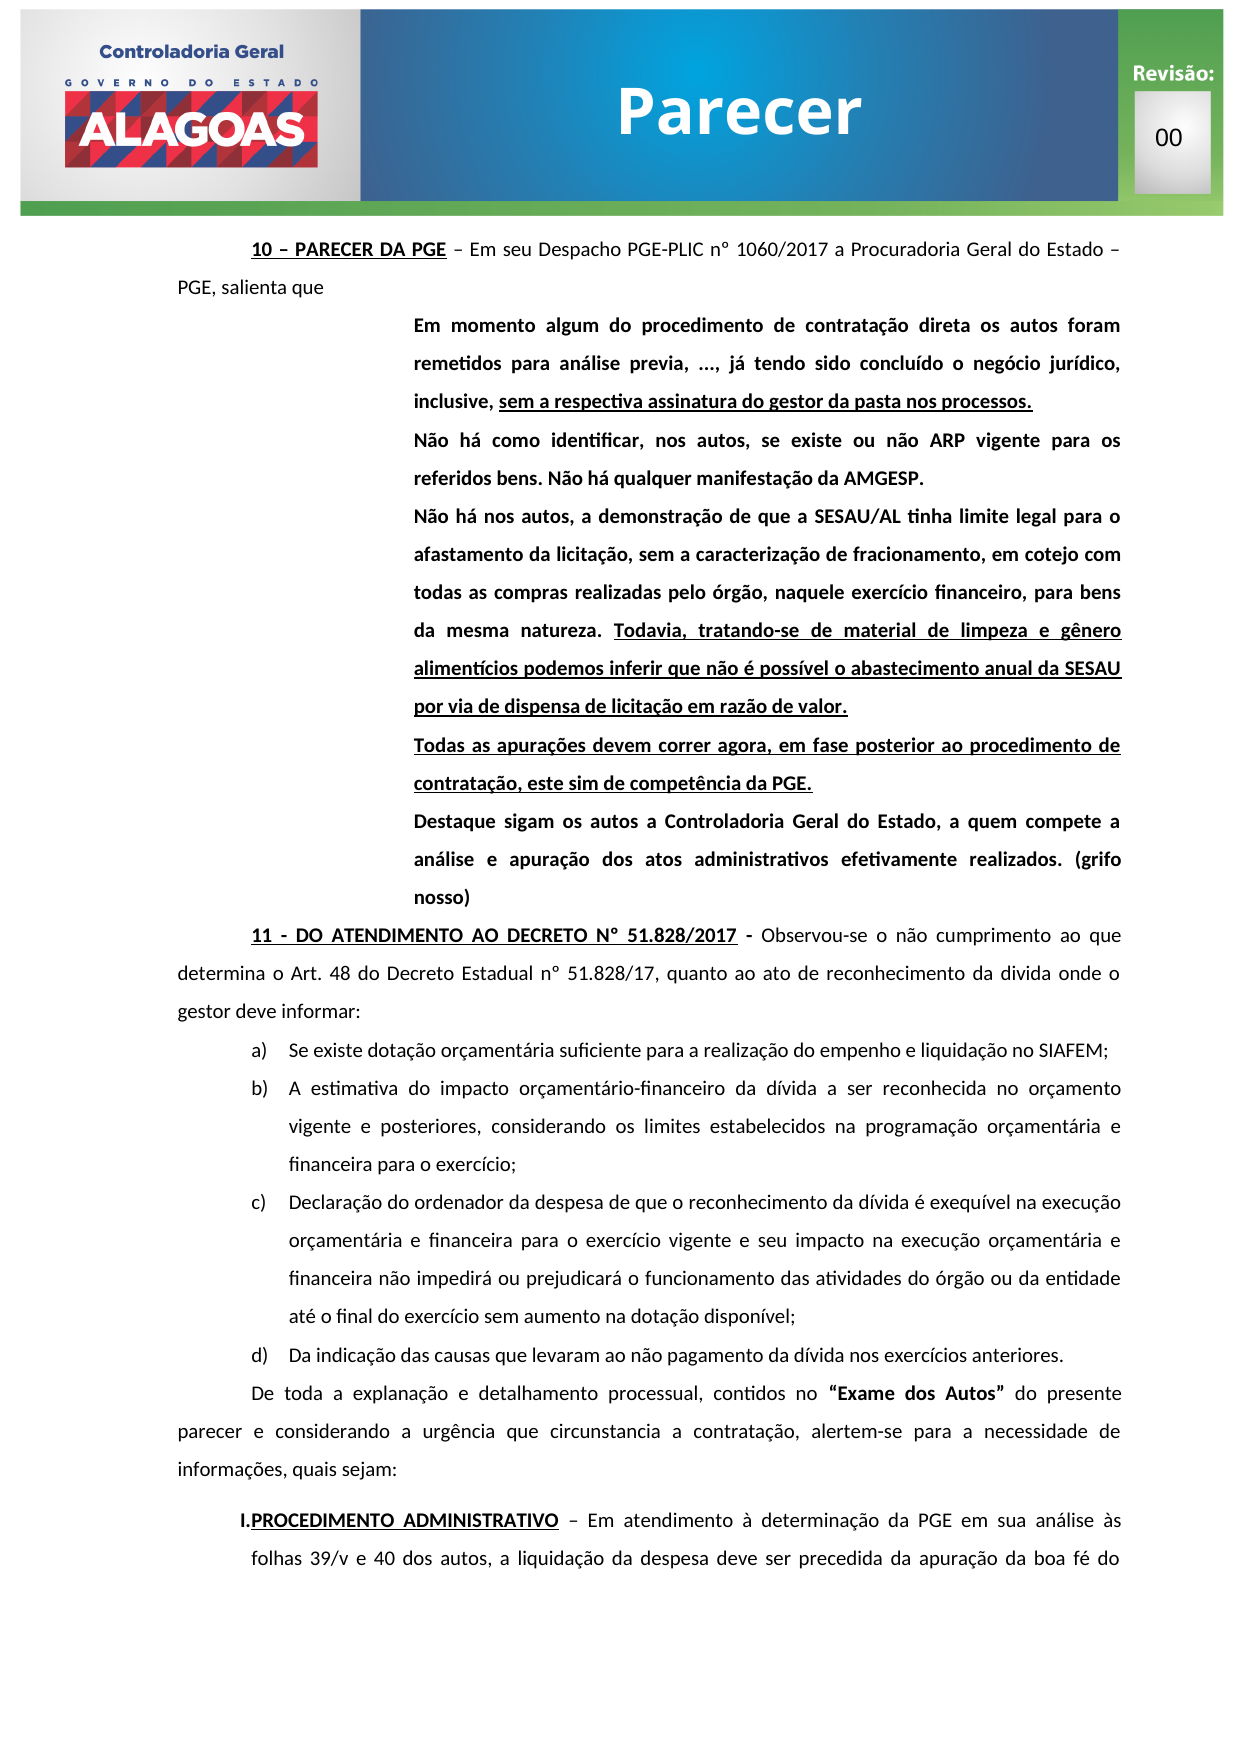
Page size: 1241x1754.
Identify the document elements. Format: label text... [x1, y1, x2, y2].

text 11 - DO ATENDIMENTO AO DECRETO Nº 51.828/2017 - Observou-se o não cumprimento ao que determina o Art. 48 do Decreto Estadual nº 51.828/17, quanto ao ato de reconhecimento da divida onde o gestor deve informar: [177, 922, 1122, 1024]
list Se existe dotação orçamentária suficiente para a realização do empenho e liquidação no SIAFEM; [251, 1037, 1122, 1062]
list Declaração do ordenador da despesa de que o reconhecimento da dívida é exequível na execução orçamentária e financeira para o exercício vigente e seu impacto na execução orçamentária e financeira não impedirá ou prejudicará o funcionamento das atividades do órgão ou da entidade até o final do exercício sem aumento na dotação disponível; [251, 1189, 1122, 1329]
text Todas as apurações devem correr agora, em fase posterior ao procedimento de contratação, este sim de competência da PGE. [413, 732, 1122, 795]
text Não há nos autos, a demonstração de que a SESAU/AL tinha limite legal para o afastamento da licitação, sem a caracterização de fracionamento, em cotejo com todas as compras realizadas pelo órgão, naquele exercício financeiro, para bens da mesma natureza. Todavia, tratando-se de material de limpeza e gênero alimentícios podemos inferir que não é possível o abastecimento anual da SESAU por via de dispensa de licitação em razão de valor. [413, 503, 1122, 677]
text 10 – PARECER DA PGE – Em seu Despacho PGE-PLIC nº 1060/2017 a Procuradoria Geral do Estado – PGE, salienta que [177, 236, 1122, 300]
list A estimativa do impacto orçamentário-financeiro da dívida a ser reconhecida no orçamento vigente e posteriores, considerando os limites estabelecidos na programação orçamentária e financeira para o exercício; [251, 1075, 1122, 1177]
list Da indicação das causas que levaram ao não pagamento da dívida nos exercícios anteriores. [251, 1342, 1122, 1367]
text Não há como identificar, nos autos, se existe ou não ARP vigente para os referidos bens. Não há qualquer manifestação da AMGESP. [413, 427, 1122, 490]
text Destaque sigam os autos a Controladoria Geral do Estado, a quem compete a análise e apuração dos atos administrativos efetivamente realizados. (grifo nosso) [413, 808, 1122, 910]
picture [20, 9, 1224, 216]
text Em momento algum do procedimento de contratação direta os autos foram remetidos para análise previa, ..., já tendo sido concluído o negócio jurídico, inclusive, sem a respectiva assinatura do gestor da pasta nos processos. [413, 312, 1122, 414]
text De toda a explanação e detalhamento processual, contidos no “Exame dos Autos” do presente parecer e considerando a urgência que circunstancia a contratação, alertem-se para a necessidade de informações, quais sejam: [177, 1380, 1122, 1482]
text Não há nos autos, a demonstração de que a SESAU/AL tinha limite legal para o afastamento da licitação, sem a caracterização de fracionamento, em cotejo com todas as compras realizadas pelo órgão, naquele exercício financeiro, para bens da mesma natureza. Todavia, tratando-se de material de limpeza e gênero alimentícios podemos inferir que não é possível o abastecimento anual da SESAU por via de dispensa de licitação em razão de valor. [413, 678, 1122, 719]
